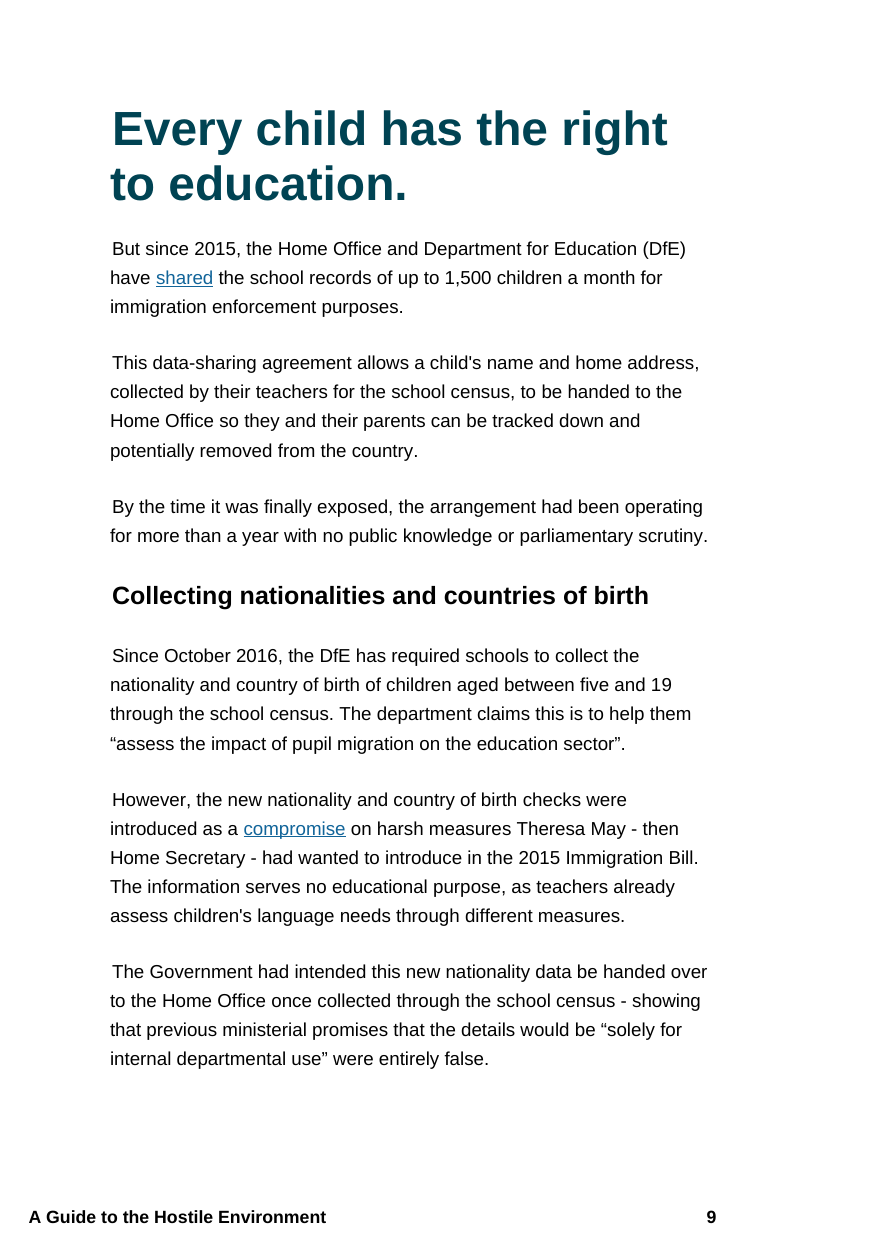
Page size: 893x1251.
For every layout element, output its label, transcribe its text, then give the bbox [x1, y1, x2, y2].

text Collecting nationalities and countries of birth [110, 581, 718, 609]
text This data-sharing agreement allows a child's name and home address, collected by their teachers for the school census, to be handed to the Home Office so they and their parents can be tracked down and potentially removed from the country. [110, 352, 718, 461]
text But since 2015, the Home Office and Department for Education (DfE) have shared the school records of up to 1,500 children a month for immigration enforcement purposes. [110, 238, 718, 318]
text By the time it was finally exposed, the arrangement had been operating for more than a year with no public knowledge or parliamentary scrutiny. [110, 496, 718, 546]
text Since October 2016, the DfE has required schools to collect the nationality and country of birth of children aged between five and 19 through the school census. The department claims this is to help them “assess the impact of pupil migration on the education sector”. [110, 645, 718, 754]
text However, the new nationality and country of birth checks were introduced as a compromise on harsh measures Theresa May - then Home Secretary - had wanted to introduce in the 2015 Immigration Bill. The information serves no educational purpose, as teachers already assess children's language needs through different measures. [110, 788, 718, 926]
text Every child has the right to education. [110, 101, 718, 211]
text The Government had intended this new nationality data be handed over to the Home Office once collected through the school census - showing that previous ministerial promises that the details would be “solely for internal departmental use” were entirely false. [110, 961, 718, 1069]
